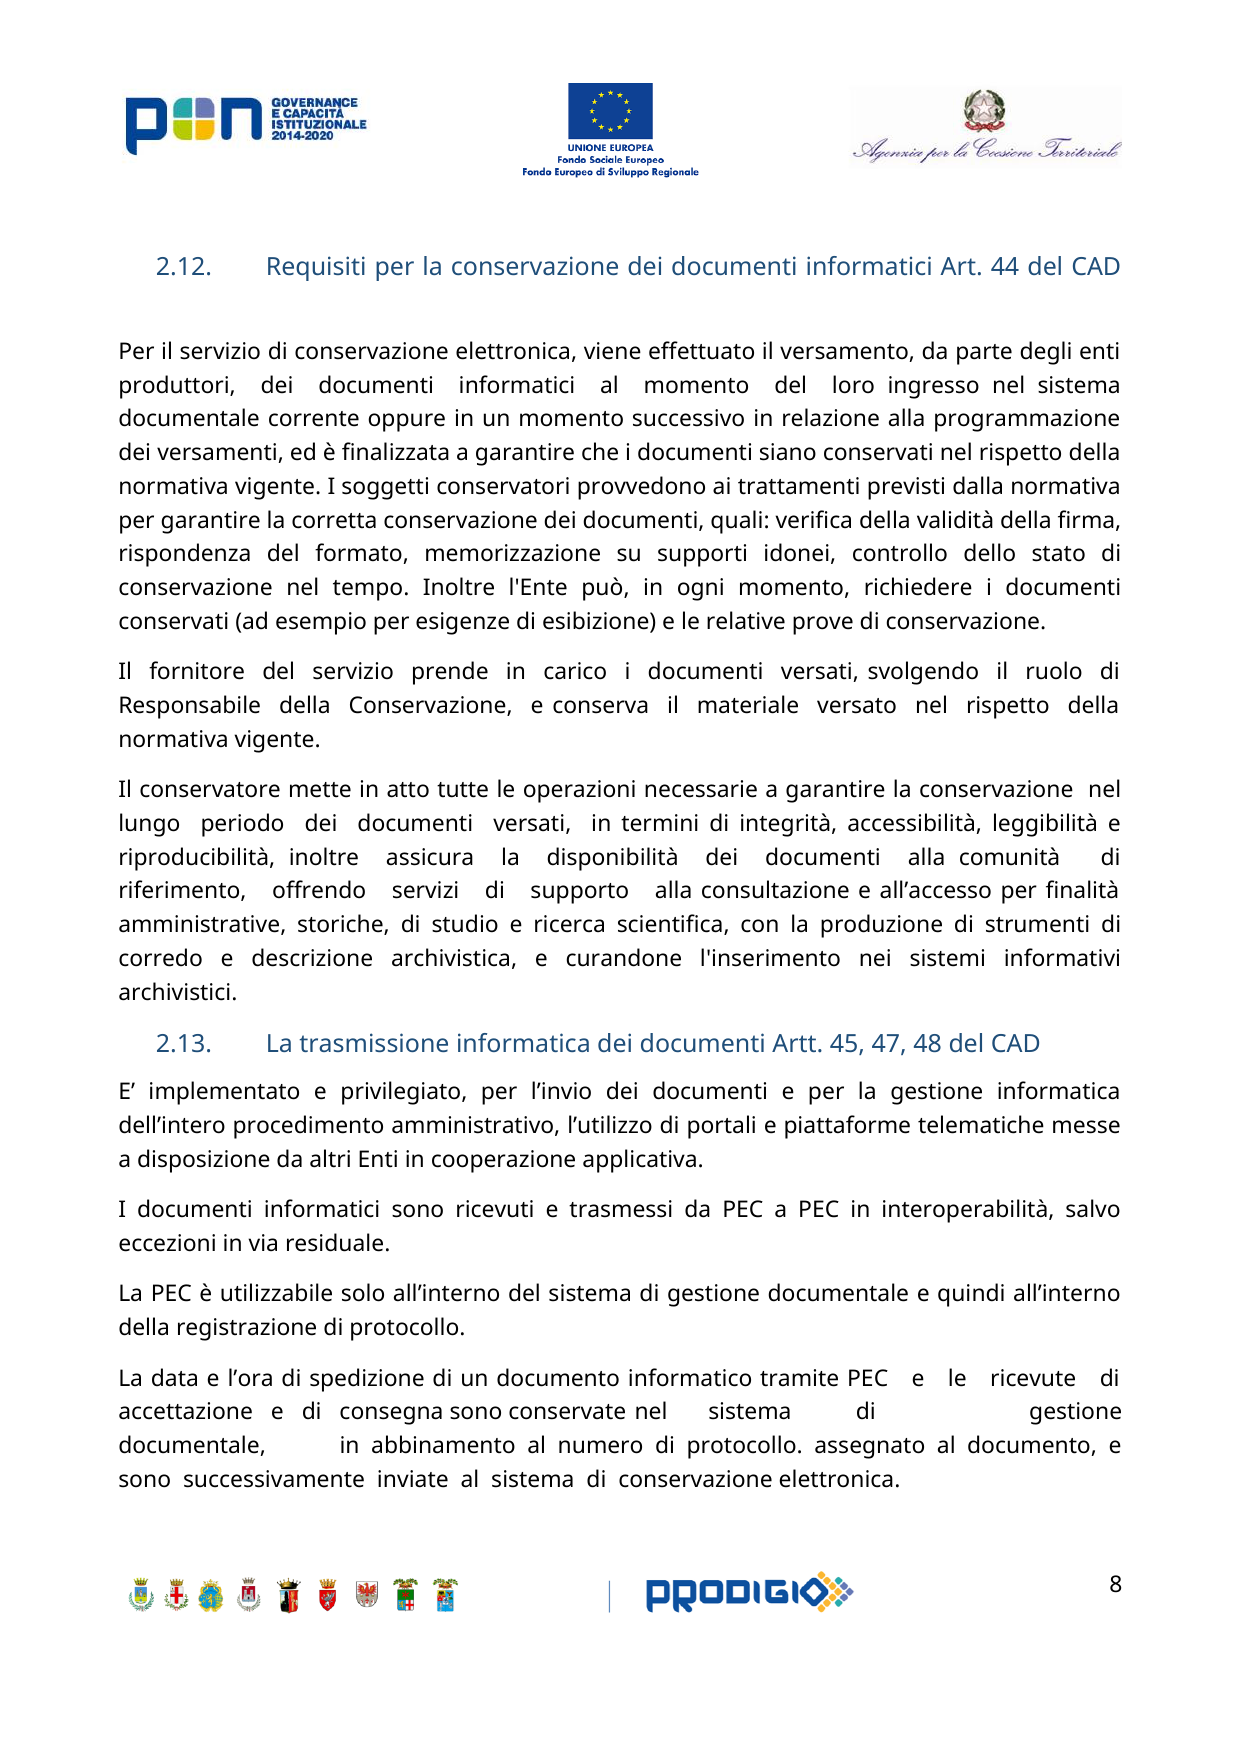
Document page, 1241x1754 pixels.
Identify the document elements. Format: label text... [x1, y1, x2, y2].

picture [118, 75, 371, 176]
text Il fornitore del servizio prende in carico i documenti versati, svolgendo il ruolo di Responsabile della Conservazione, e conserva il materiale versato nel rispetto della normativa vigente. [118, 655, 1122, 754]
text La PEC è utilizzabile solo all’interno del sistema di gestione documentale e quindi all’interno della registrazione di protocollo. [118, 1277, 1122, 1342]
subtitle La trasmissione informatica dei documenti Artt. 45, 47, 48 del CAD [156, 1026, 1122, 1060]
picture [118, 1555, 862, 1622]
text E’ implementato e privilegiato, per l’invio dei documenti e per la gestione informatica dell’intero procedimento amministrativo, l’utilizzo di portali e piattaforme telematiche messe a disposizione da altri Enti in cooperazione applicativa. [118, 1075, 1122, 1174]
text La data e l’ora di spedizione di un documento informatico tramite PEC e le ricevute di accettazione e di consegna sono conservate nel sistema di gestione documentale, in abbinamento al numero di protocollo. assegnato al documento, e sono successivamente inviate al sistema di conservazione elettronica. [118, 1362, 1122, 1494]
text Il conservatore mette in atto tutte le operazioni necessarie a garantire la conservazione nel lungo periodo dei documenti versati, in termini di integrità, accessibilità, leggibilità e riproducibilità, inoltre assicura la disponibilità dei documenti alla comunità di riferimento, offrendo servizi di supporto alla consultazione e all’accesso per finalità amministrative, storiche, di studio e ricerca scientifica, con la produzione di strumenti di corredo e descrizione archivistica, e curandone l'inserimento nei sistemi informativi archivistici. [118, 773, 1122, 1007]
text I documenti informatici sono ricevuti e trasmessi da PEC a PEC in interoperabilità, salvo eccezioni in via residuale. [118, 1193, 1122, 1258]
subtitle Requisiti per la conservazione dei documenti informatici Art. 44 del CAD [156, 249, 1122, 319]
text Per il servizio di conservazione elettronica, viene effettuato il versamento, da parte degli enti produttori, dei documenti informatici al momento del loro ingresso nel sistema documentale corrente oppure in un momento successivo in relazione alla programmazione dei versamenti, ed è finalizzata a garantire che i documenti siano conservati nel rispetto della normativa vigente. I soggetti conservatori provvedono ai trattamenti previsti dalla normativa per garantire la corretta conservazione dei documenti, quali: verifica della validità della firma, rispondenza del formato, memorizzazione su supporti idonei, controllo dello stato di conservazione nel tempo. Inoltre l'Ente può, in ogni momento, richiedere i documenti conservati (ad esempio per esigenze di esibizione) e le relative prove di conservazione. [118, 335, 1122, 636]
